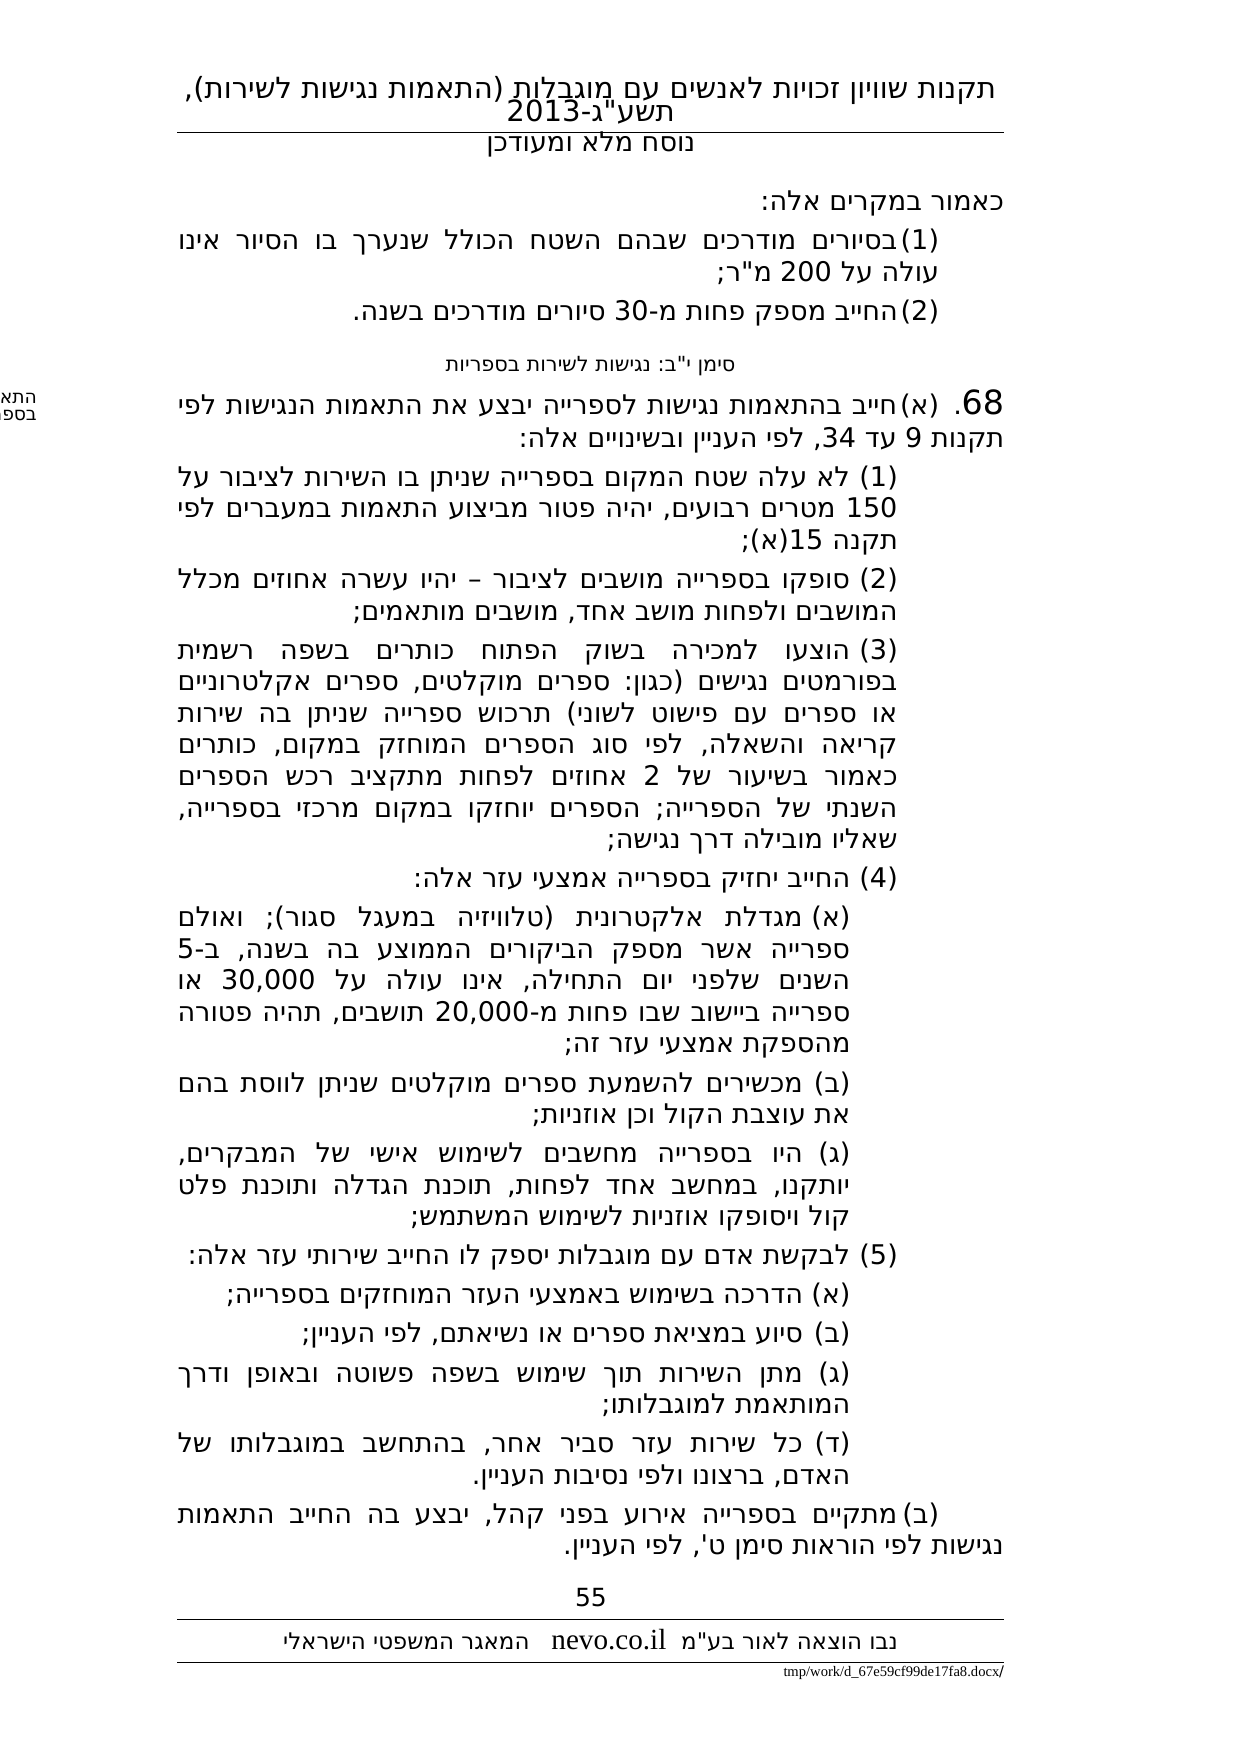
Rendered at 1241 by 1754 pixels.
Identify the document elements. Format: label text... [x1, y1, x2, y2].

text (ג) היו בספרייה מחשבים לשימוש אישי של המבקרים, יותקנו, במחשב אחד לפחות, תוכנת הגדלה ותוכנת פלט קול ויסופקו אוזניות לשימוש המשתמש; [177, 1137, 851, 1232]
text (א) הדרכה בשימוש באמצעי העזר המוחזקים בספרייה; [177, 1279, 851, 1310]
text (3) הוצעו למכירה בשוק הפתוח כותרים בשפה רשמית בפורמטים נגישים (כגון: ספרים מוקלטים, ספרים אקלטרוניים או ספרים עם פישוט לשוני) תרכוש ספרייה שניתן בה שירות קריאה והשאלה, לפי סוג הספרים המוחזק במקום, כותרים כאמור בשיעור של 2 אחוזים לפחות מתקציב רכש הספרים השנתי של הספרייה; הספרים יוחזקו במקום מרכזי בספרייה, שאליו מובילה דרך נגישה; [177, 634, 898, 855]
text (א) מגדלת אלקטרונית (טלוויזיה במעגל סגור); ואולם ספרייה אשר מספק הביקורים הממוצע בה בשנה, ב-5 השנים שלפני יום התחילה, אינו עולה על 30,000 או ספרייה ביישוב שבו פחות מ-20,000 תושבים, תהיה פטורה מהספקת אמצעי עזר זה; [177, 902, 851, 1059]
text (ב) סיוע במציאת ספרים או נשיאתם, לפי העניין; [177, 1318, 851, 1349]
text (ג) מתן השירות תוך שימוש בשפה פשוטה ובאופן ודרך המותאמת למוגבלותו; [177, 1357, 851, 1420]
text סימן י"ב: נגישות לשירות בספריות [177, 352, 1004, 376]
text (4) החייב יחזיק בספרייה אמצעי עזר אלה: [177, 862, 898, 894]
text (2) החייב מספק פחות מ-30 סיורים מודרכים בשנה. [177, 295, 939, 327]
text (1) לא עלה שטח המקום בספרייה שניתן בו השירות לציבור על 150 מטרים רבועים, יהיה פטור מביצוע התאמות במעברים לפי תקנה 15(א); [177, 461, 898, 556]
text (ב) מכשירים להשמעת ספרים מוקלטים שניתן לווסת בהם את עוצבת הקול וכן אוזניות; [177, 1067, 851, 1130]
text (2) סופקו בספרייה מושבים לציבור – יהיו עשרה אחוזים מכלל המושבים ולפחות מושב אחד, מושבים מותאמים; [177, 563, 898, 627]
text (ד) כל שירות עזר סביר אחר, בהתחשב במוגבלותו של האדם, ברצונו ולפי נסיבות העניין. [177, 1427, 851, 1491]
text (5) לבקשת אדם עם מוגבלות יספק לו החייב שירותי עזר אלה: [177, 1240, 898, 1271]
text (1) בסיורים מודרכים שבהם השטח הכולל שנערך בו הסיור אינו עולה על 200 מ"ר; [177, 224, 939, 287]
text (ב) מתקיים בספרייה אירוע בפני קהל, יבצע בה החייב התאמות נגישות לפי הוראות סימן ט', לפי העניין. [177, 1498, 1004, 1561]
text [177, 185, 1004, 217]
text 68. (א) חייב בהתאמות נגישות לספרייה יבצע את התאמות הנגישות לפי תקנות 9 עד 34, לפי העניין ובשינויים אלה: [177, 383, 1004, 454]
